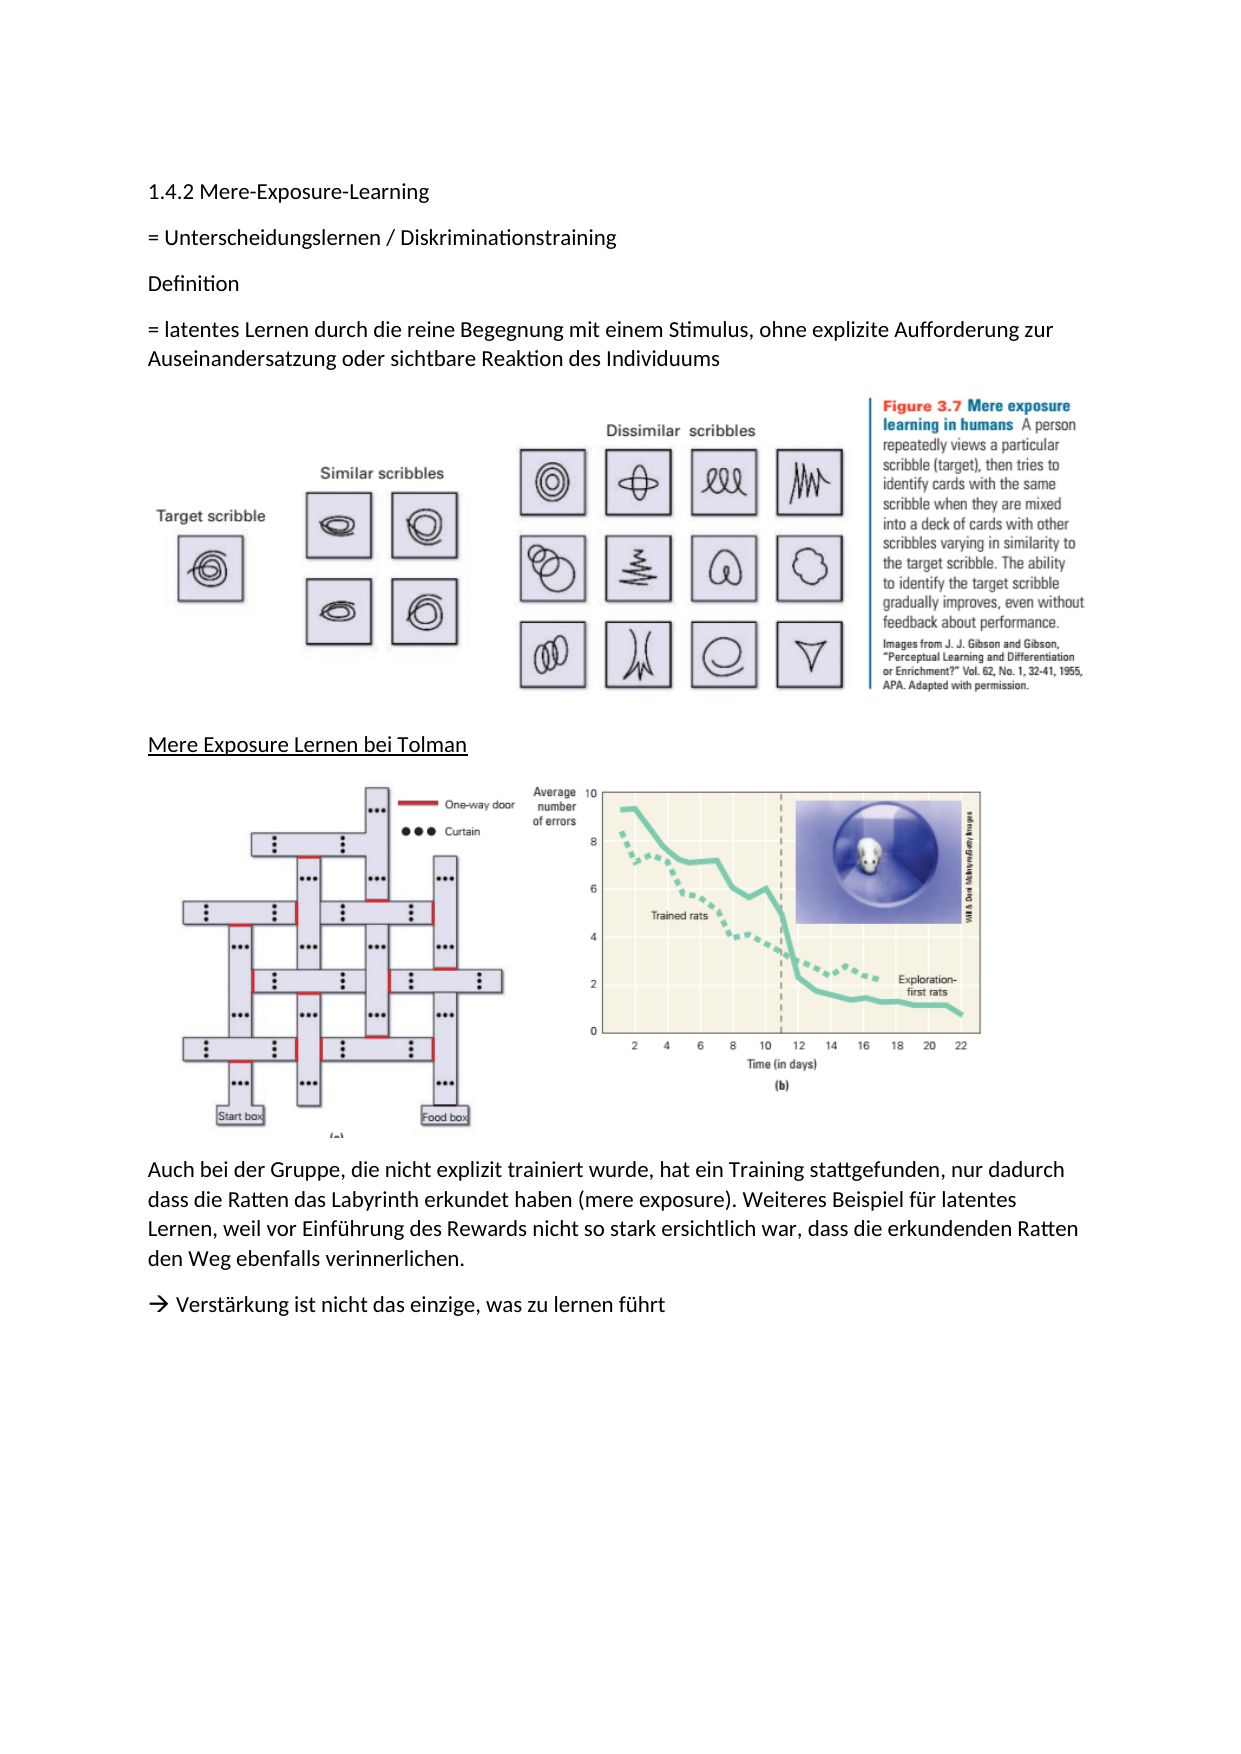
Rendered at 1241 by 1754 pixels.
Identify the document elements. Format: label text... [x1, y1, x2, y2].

text 1.4.2 Mere-Exposure-Learning [148, 148, 1093, 205]
picture [147, 390, 1093, 713]
text Verstärkung ist nicht das einzige, was zu lernen führt [148, 1290, 1093, 1318]
text Definition [148, 269, 1093, 297]
picture [147, 776, 993, 1138]
text = Unterscheidungslernen / Diskriminationstraining [148, 223, 1093, 251]
text Mere Exposure Lernen bei Tolman [148, 730, 1093, 758]
text = latentes Lernen durch die reine Begegnung mit einem Stimulus, ohne explizite Aufforderung zur Auseinandersatzung oder sichtbare Reaktion des Individuums [148, 315, 1093, 372]
text Auch bei der Gruppe, die nicht explizit trainiert wurde, hat ein Training stattgefunden, nur dadurch dass die Ratten das Labyrinth erkundet haben (mere exposure). Weiteres Beispiel für latentes Lernen, weil vor Einführung des Rewards nicht so stark ersichtlich war, dass die erkundenden Ratten den Weg ebenfalls verinnerlichen. [148, 1156, 1093, 1272]
